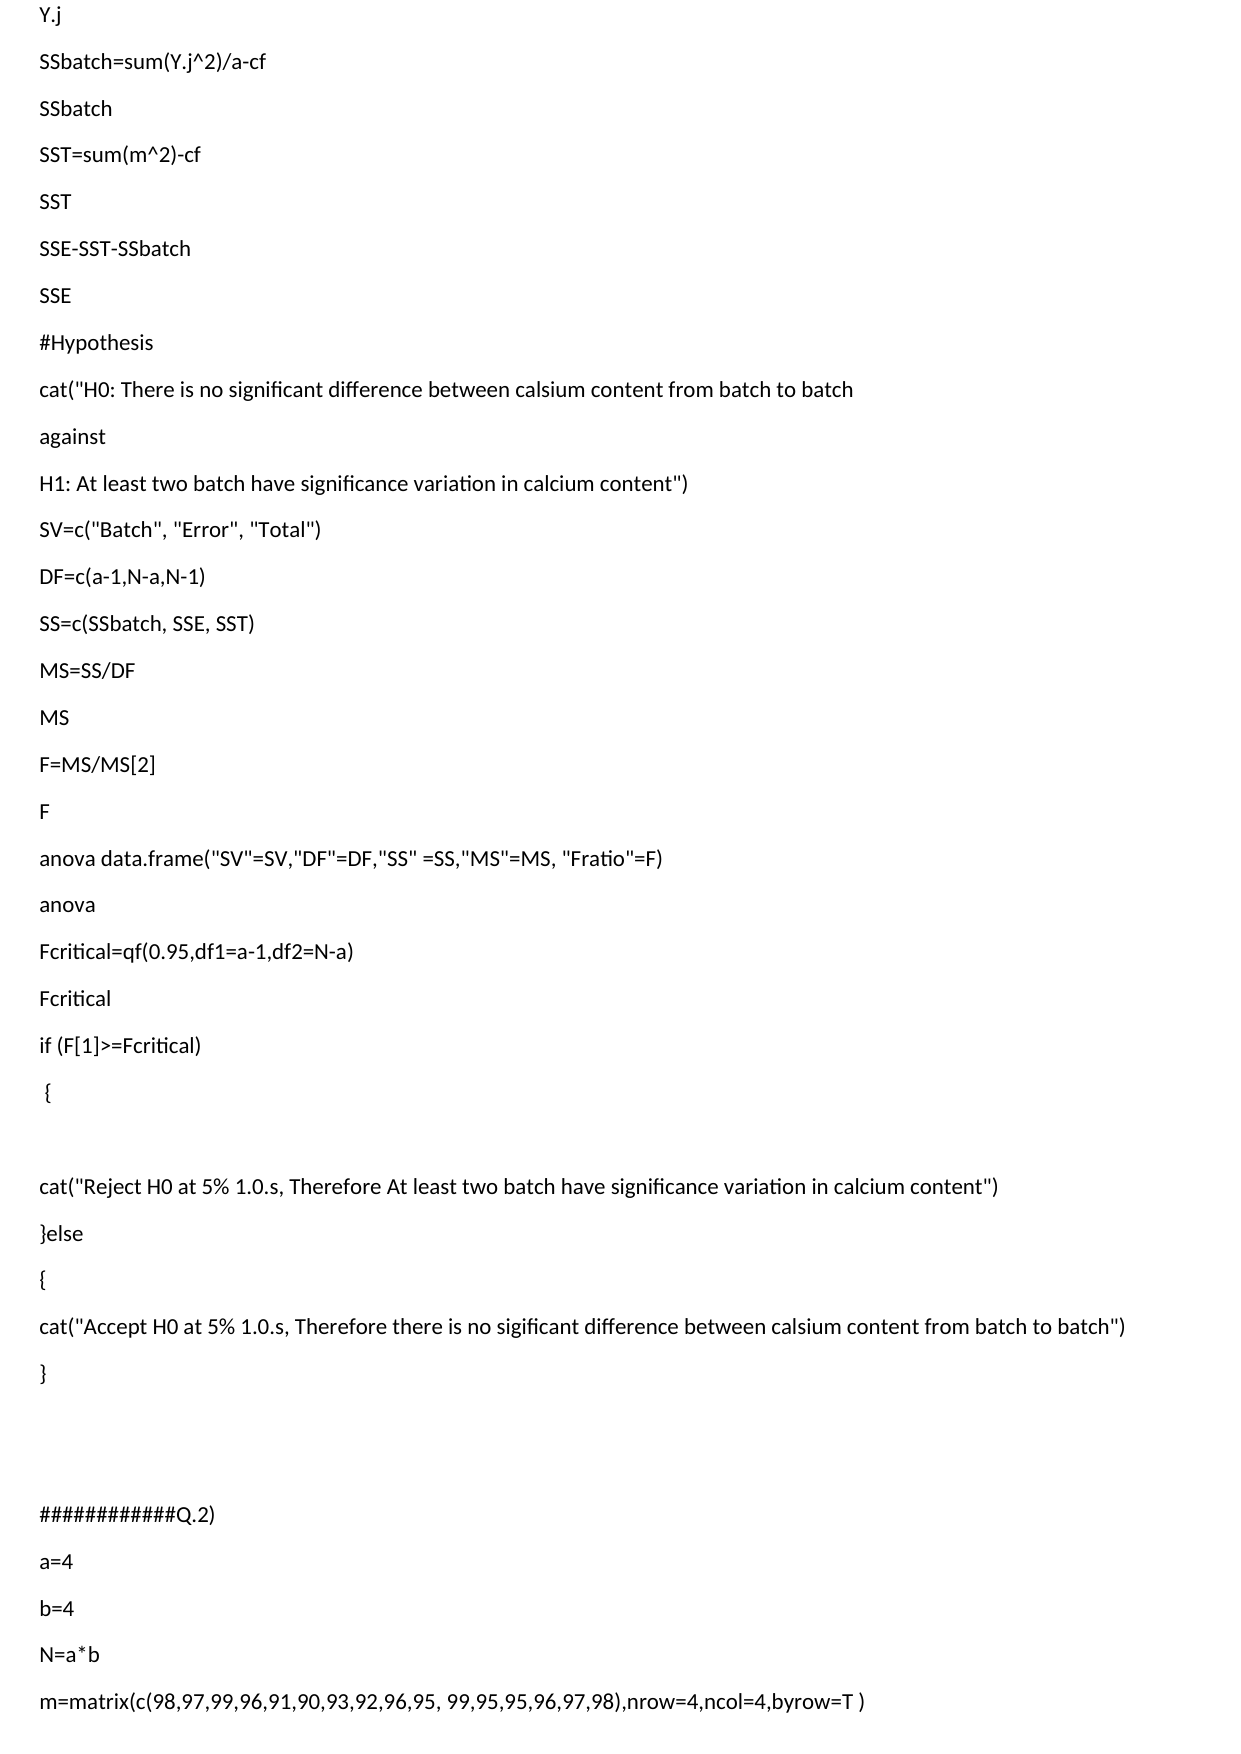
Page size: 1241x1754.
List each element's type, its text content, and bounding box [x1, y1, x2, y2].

text N=a*b [39, 1641, 1201, 1669]
text { [39, 1266, 1201, 1294]
text SST [39, 187, 1201, 216]
text SSE-SST-SSbatch [39, 234, 1201, 262]
text cat("Accept H0 at 5% 1.0.s, Therefore there is no sigificant difference between calsium content from batch to batch") [39, 1312, 1201, 1341]
text F=MS/MS[2] [39, 750, 1201, 778]
text } [39, 1359, 1201, 1387]
text SST=sum(m^2)-cf [39, 141, 1201, 169]
text ############Q.2) [39, 1500, 1201, 1528]
text MS [39, 703, 1201, 731]
text against [39, 422, 1201, 450]
text #Hypothesis [39, 328, 1201, 356]
text b=4 [39, 1594, 1201, 1622]
text SSbatch [39, 94, 1201, 122]
text cat("H0: There is no significant difference between calsium content from batch to batch [39, 375, 1201, 403]
text anova data.frame("SV"=SV,"DF"=DF,"SS" =SS,"MS"=MS, "Fratio"=F) [39, 844, 1201, 872]
text Fcritical [39, 984, 1201, 1012]
text if (F[1]>=Fcritical) [39, 1031, 1201, 1059]
text anova [39, 891, 1201, 919]
text F [39, 797, 1201, 825]
text SS=c(SSbatch, SSE, SST) [39, 609, 1201, 637]
text { [39, 1078, 1201, 1106]
text H1: At least two batch have significance variation in calcium content") [39, 469, 1201, 497]
text cat("Reject H0 at 5% 1.0.s, Therefore At least two batch have significance variation in calcium content") [39, 1172, 1201, 1200]
text a=4 [39, 1547, 1201, 1575]
text MS=SS/DF [39, 656, 1201, 684]
text SSE [39, 281, 1201, 309]
text m=matrix(c(98,97,99,96,91,90,93,92,96,95, 99,95,95,96,97,98),nrow=4,ncol=4,byrow=T ) [39, 1687, 1201, 1716]
text Y.j [39, 0, 1201, 28]
text }else [39, 1219, 1201, 1247]
text Fcritical=qf(0.95,df1=a-1,df2=N-a) [39, 937, 1201, 966]
text SV=c("Batch", "Error", "Total") [39, 516, 1201, 544]
text SSbatch=sum(Y.j^2)/a-cf [39, 47, 1201, 75]
text DF=c(a-1,N-a,N-1) [39, 562, 1201, 591]
